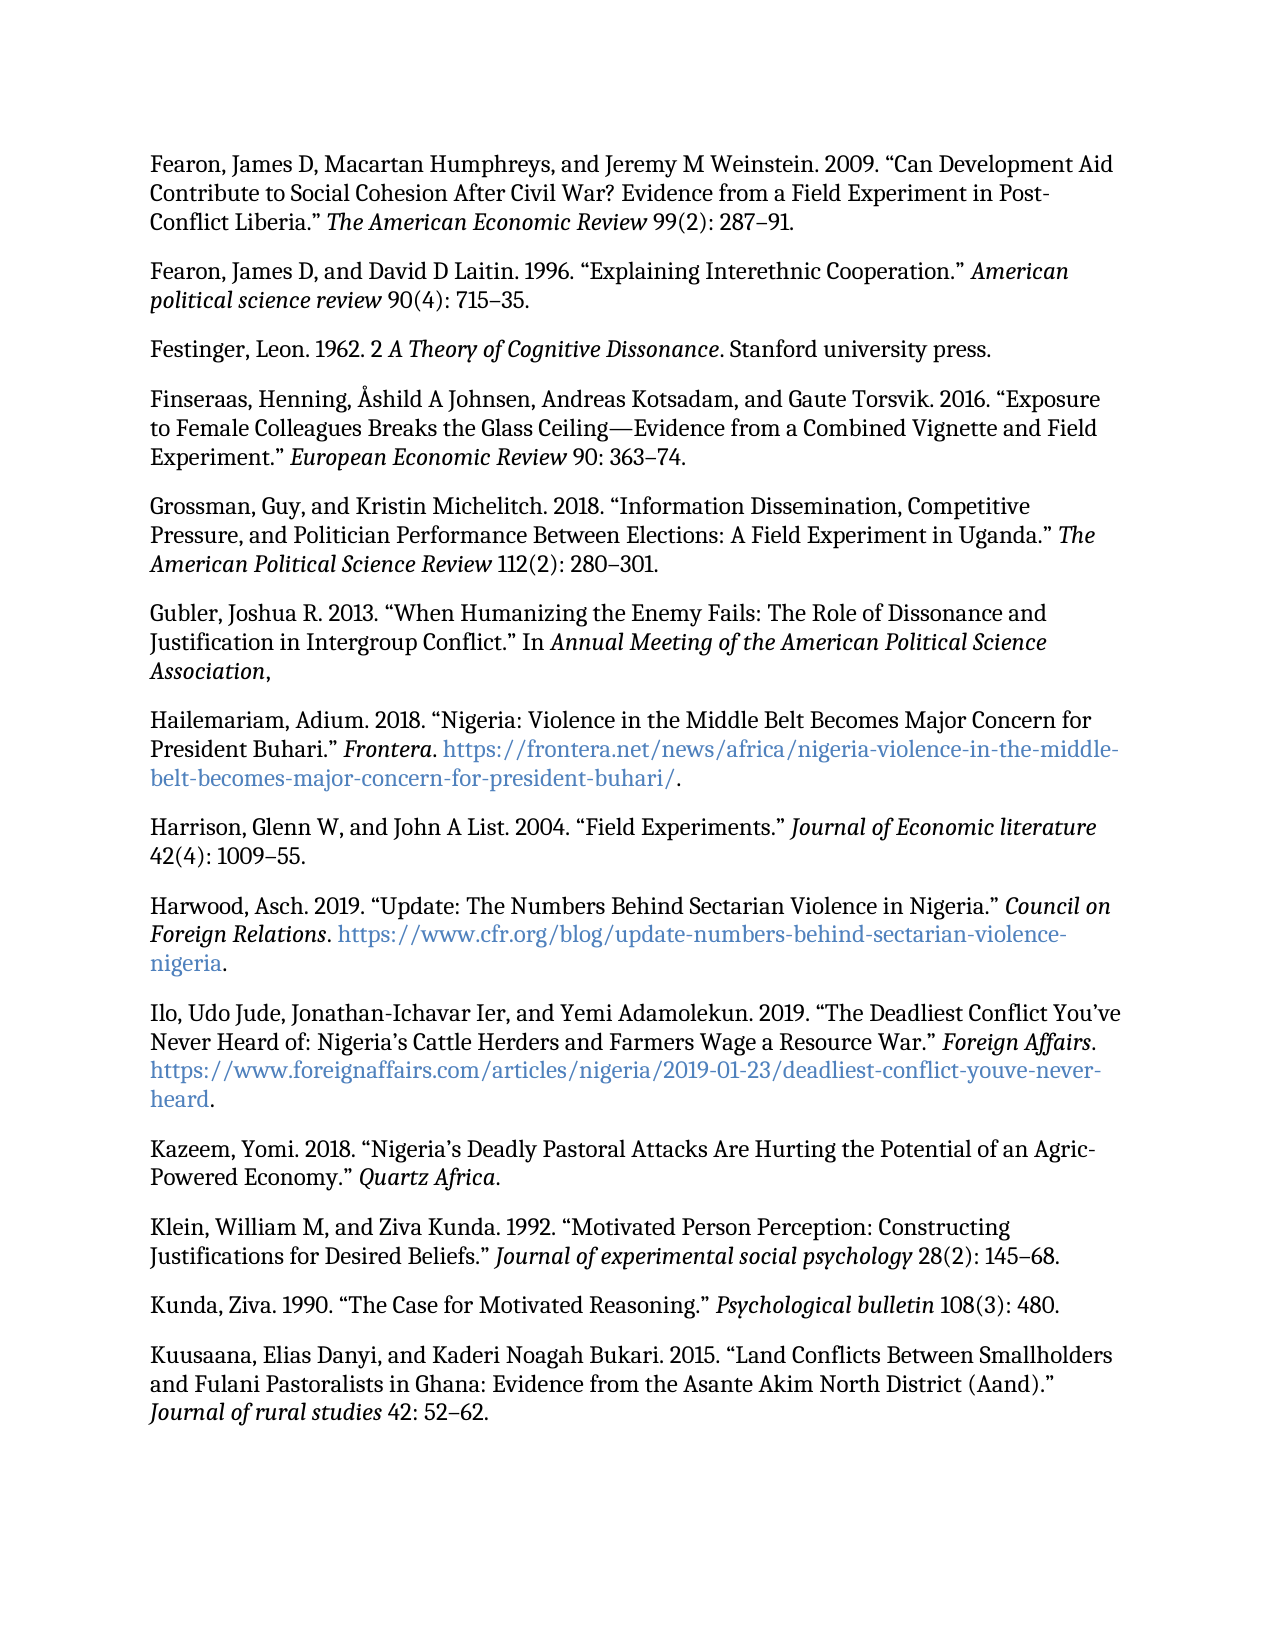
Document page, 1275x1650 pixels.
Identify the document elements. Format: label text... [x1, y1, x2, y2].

text Fearon, James D, Macartan Humphreys, and Jeremy M Weinstein. 2009. “Can Development Aid Contribute to Social Cohesion After Civil War? Evidence from a Field Experiment in Post-Conflict Liberia.” The American Economic Review 99(2): 287–91. [150, 150, 1125, 236]
text Festinger, Leon. 1962. 2 A Theory of Cognitive Dissonance. Stanford university press. [150, 335, 1125, 364]
text Finseraas, Henning, Åshild A Johnsen, Andreas Kotsadam, and Gaute Torsvik. 2016. “Exposure to Female Colleagues Breaks the Glass Ceiling—Evidence from a Combined Vignette and Field Experiment.” European Economic Review 90: 363–74. [150, 385, 1125, 471]
text Harrison, Glenn W, and John A List. 2004. “Field Experiments.” Journal of Economic literature 42(4): 1009–55. [150, 813, 1125, 871]
text Fearon, James D, and David D Laitin. 1996. “Explaining Interethnic Cooperation.” American political science review 90(4): 715–35. [150, 257, 1125, 314]
text Kazeem, Yomi. 2018. “Nigeria’s Deadly Pastoral Attacks Are Hurting the Potential of an Agric-Powered Economy.” Quartz Africa. [150, 1134, 1125, 1192]
text Kunda, Ziva. 1990. “The Case for Motivated Reasoning.” Psychological bulletin 108(3): 480. [150, 1291, 1125, 1320]
text Gubler, Joshua R. 2013. “When Humanizing the Enemy Fails: The Role of Dissonance and Justification in Intergroup Conflict.” In Annual Meeting of the American Political Science Association, [150, 599, 1125, 685]
text Klein, William M, and Ziva Kunda. 1992. “Motivated Person Perception: Constructing Justifications for Desired Beliefs.” Journal of experimental social psychology 28(2): 145–68. [150, 1213, 1125, 1270]
text Hailemariam, Adium. 2018. “Nigeria: Violence in the Middle Belt Becomes Major Concern for President Buhari.” Frontera. https://frontera.net/news/africa/nigeria-violence-in-the-middle-belt-becomes-major-concern-for-president-buhari/. [150, 706, 1125, 792]
text Ilo, Udo Jude, Jonathan-Ichavar Ier, and Yemi Adamolekun. 2019. “The Deadliest Conflict You’ve Never Heard of: Nigeria’s Cattle Herders and Farmers Wage a Resource War.” Foreign Affairs. https://www.foreignaffairs.com/articles/nigeria/2019-01-23/deadliest-conflict-youve-never-heard. [150, 999, 1125, 1114]
text Harwood, Asch. 2019. “Update: The Numbers Behind Sectarian Violence in Nigeria.” Council on Foreign Relations. https://www.cfr.org/blog/update-numbers-behind-sectarian-violence-nigeria. [150, 892, 1125, 978]
text Kuusaana, Elias Danyi, and Kaderi Noagah Bukari. 2015. “Land Conflicts Between Smallholders and Fulani Pastoralists in Ghana: Evidence from the Asante Akim North District (Aand).” Journal of rural studies 42: 52–62. [150, 1341, 1125, 1427]
text Grossman, Guy, and Kristin Michelitch. 2018. “Information Dissemination, Competitive Pressure, and Politician Performance Between Elections: A Field Experiment in Uganda.” The American Political Science Review 112(2): 280–301. [150, 492, 1125, 578]
